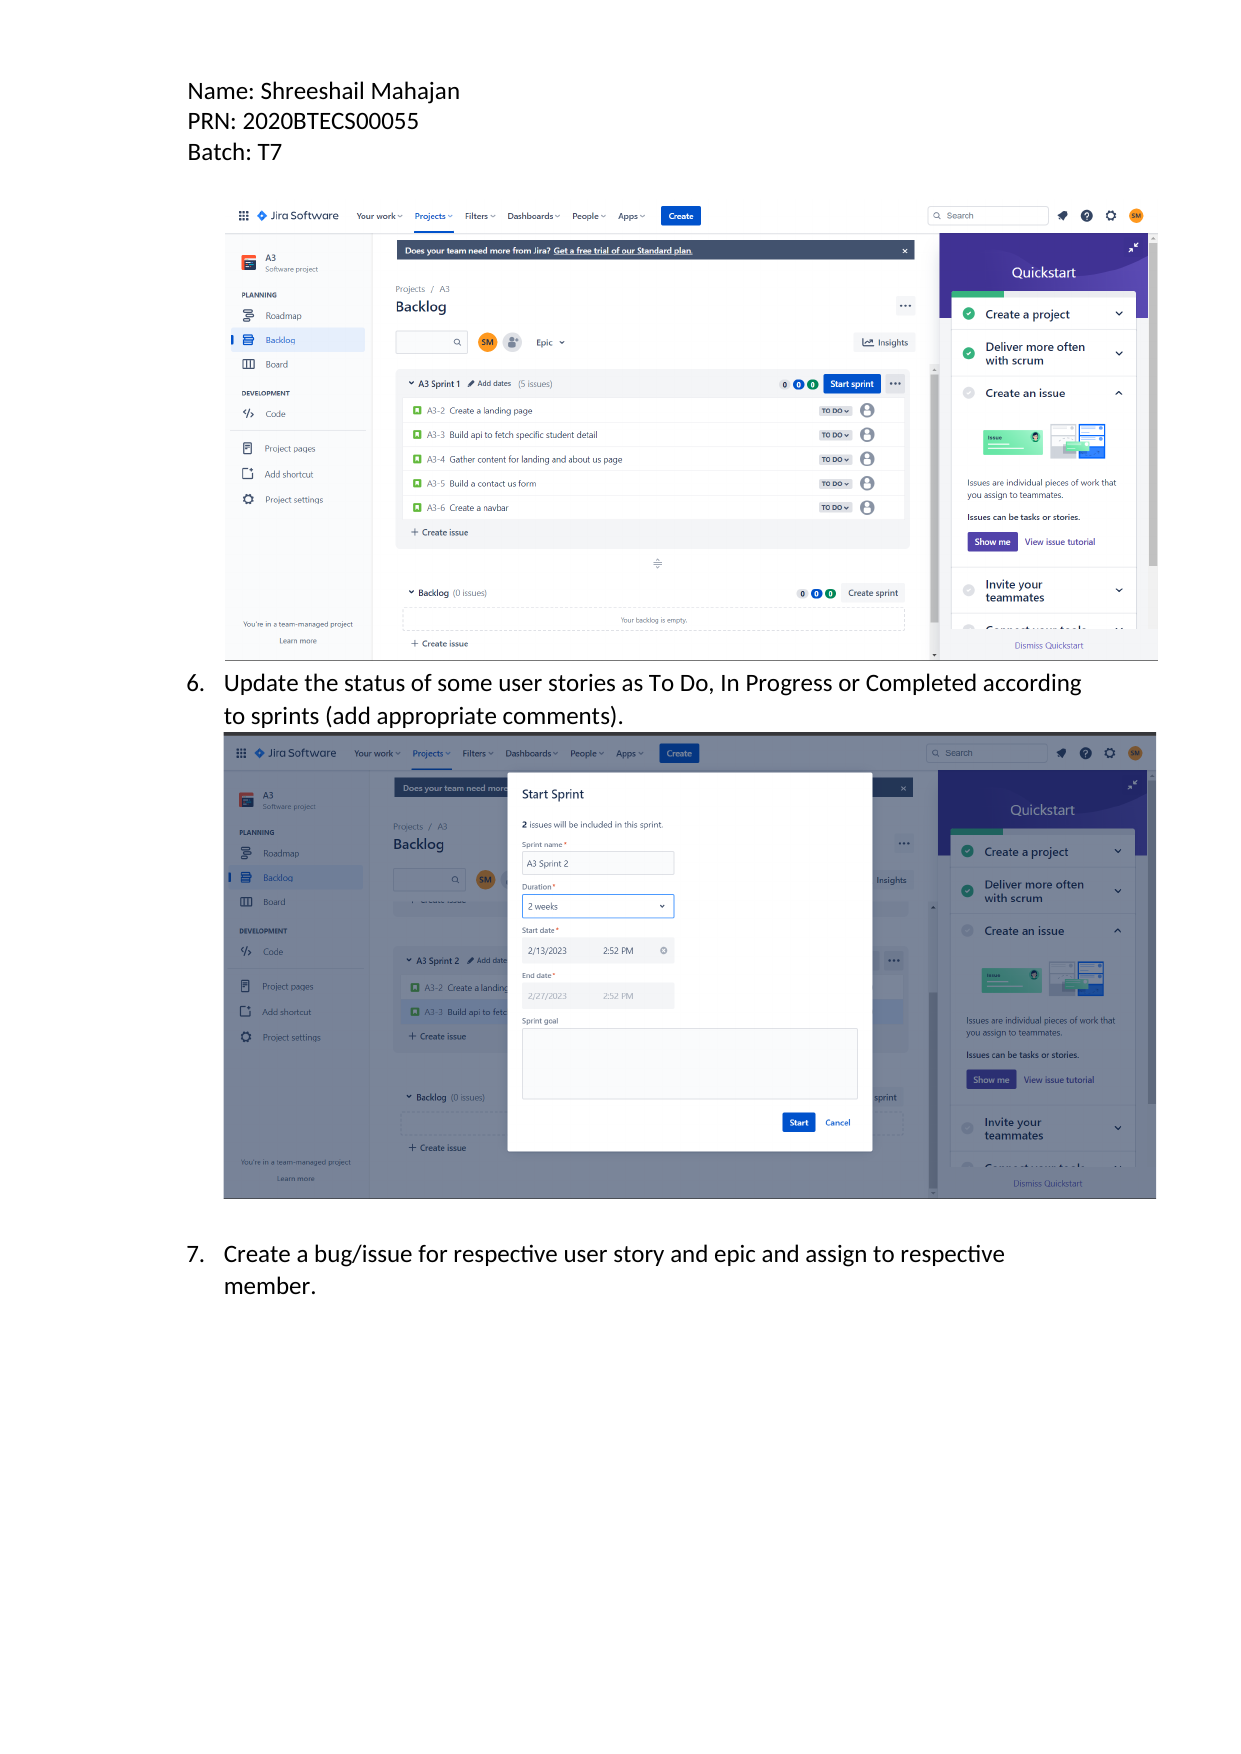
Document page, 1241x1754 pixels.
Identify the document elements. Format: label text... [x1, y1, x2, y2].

list Update the status of some user stories as To Do, In Progress or Completed according to sprints (add appropriate comments). [186, 667, 1083, 730]
picture [223, 732, 1157, 1199]
list Create a bug/issue for respective user story and epic and assign to respective member. [186, 1238, 1083, 1301]
picture [225, 199, 1158, 661]
